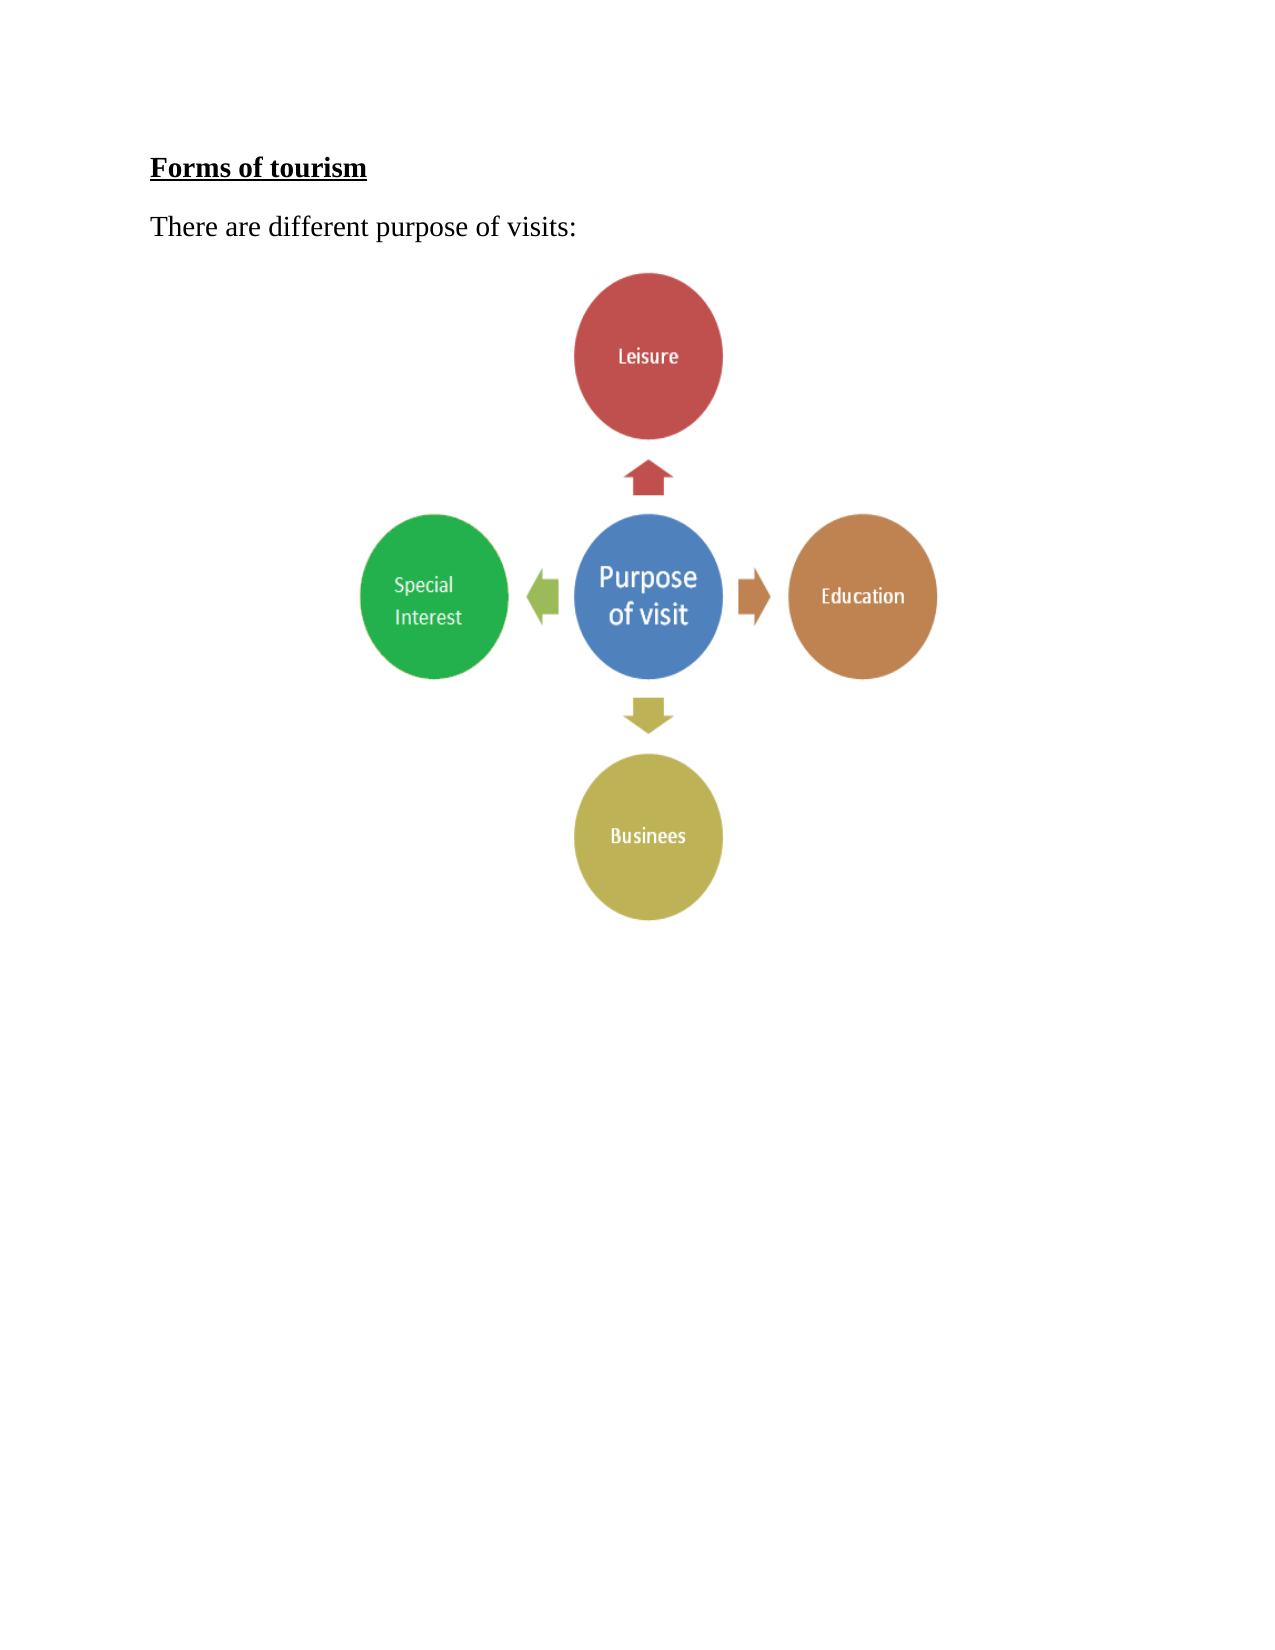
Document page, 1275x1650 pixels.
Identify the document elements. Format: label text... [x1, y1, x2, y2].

text Forms of tourism [150, 150, 1125, 183]
picture [150, 268, 1147, 924]
text There are different purpose of visits: [150, 209, 1125, 243]
